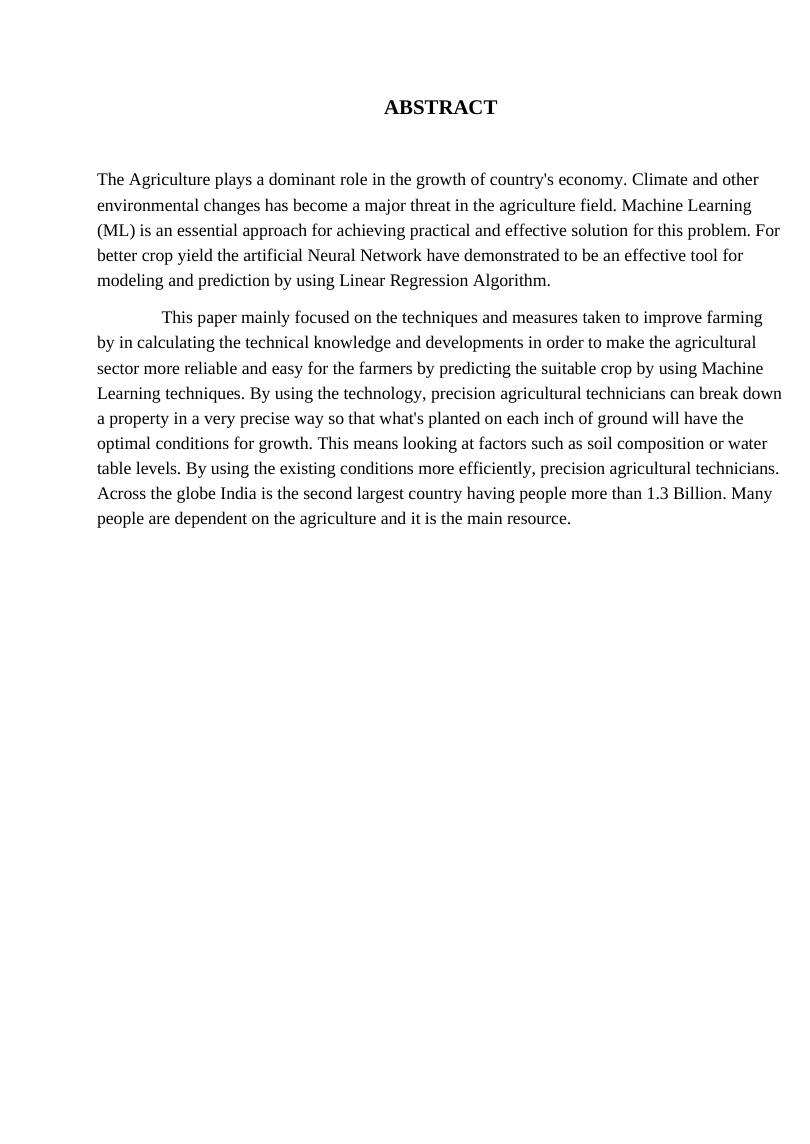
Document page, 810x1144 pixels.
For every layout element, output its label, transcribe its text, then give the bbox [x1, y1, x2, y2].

text The Agriculture plays a dominant role in the growth of country's economy. Climate and other environmental changes has become a major threat in the agriculture field. Machine Learning (ML) is an essential approach for achieving practical and effective solution for this problem. For better crop yield the artificial Neural Network have demonstrated to be an effective tool for modeling and prediction by using Linear Regression Algorithm. [97, 169, 784, 290]
subtitle ABSTRACT [97, 95, 784, 119]
text This paper mainly focused on the techniques and measures taken to improve farming by in calculating the technical knowledge and developments in order to make the agricultural sector more reliable and easy for the farmers by predicting the suitable crop by using Machine Learning techniques. By using the technology, precision agricultural technicians can break down a property in a very precise way so that what's planted on each inch of ground will have the optimal conditions for growth. This means looking at factors such as soil composition or water table levels. By using the existing conditions more efficiently, precision agricultural technicians. Across the globe India is the second largest country having people more than 1.3 Billion. Many people are dependent on the agriculture and it is the main resource. [97, 307, 784, 528]
